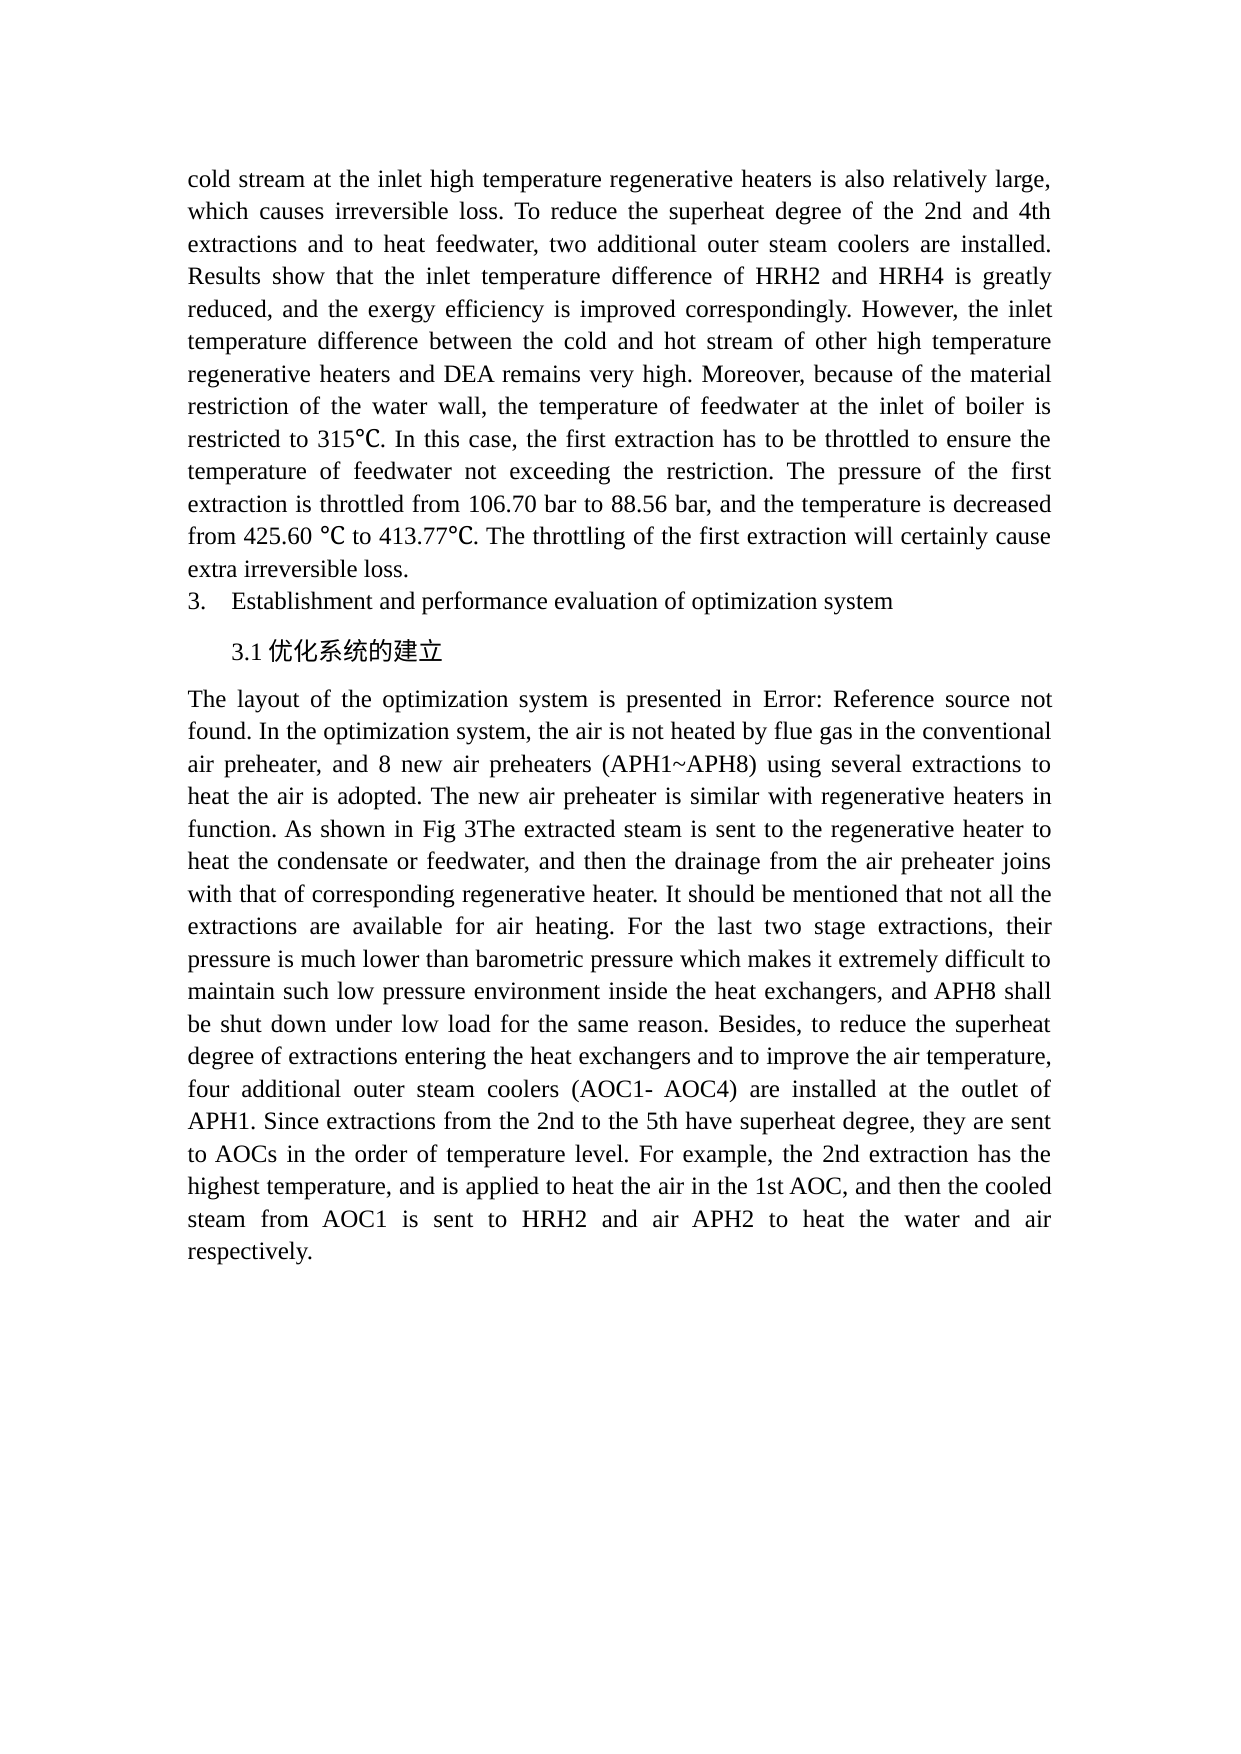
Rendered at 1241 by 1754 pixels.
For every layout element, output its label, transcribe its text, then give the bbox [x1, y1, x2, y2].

list Establishment and performance evaluation of optimization system [187, 584, 1053, 617]
list 3.1 优化系统的建立 [231, 617, 1053, 682]
